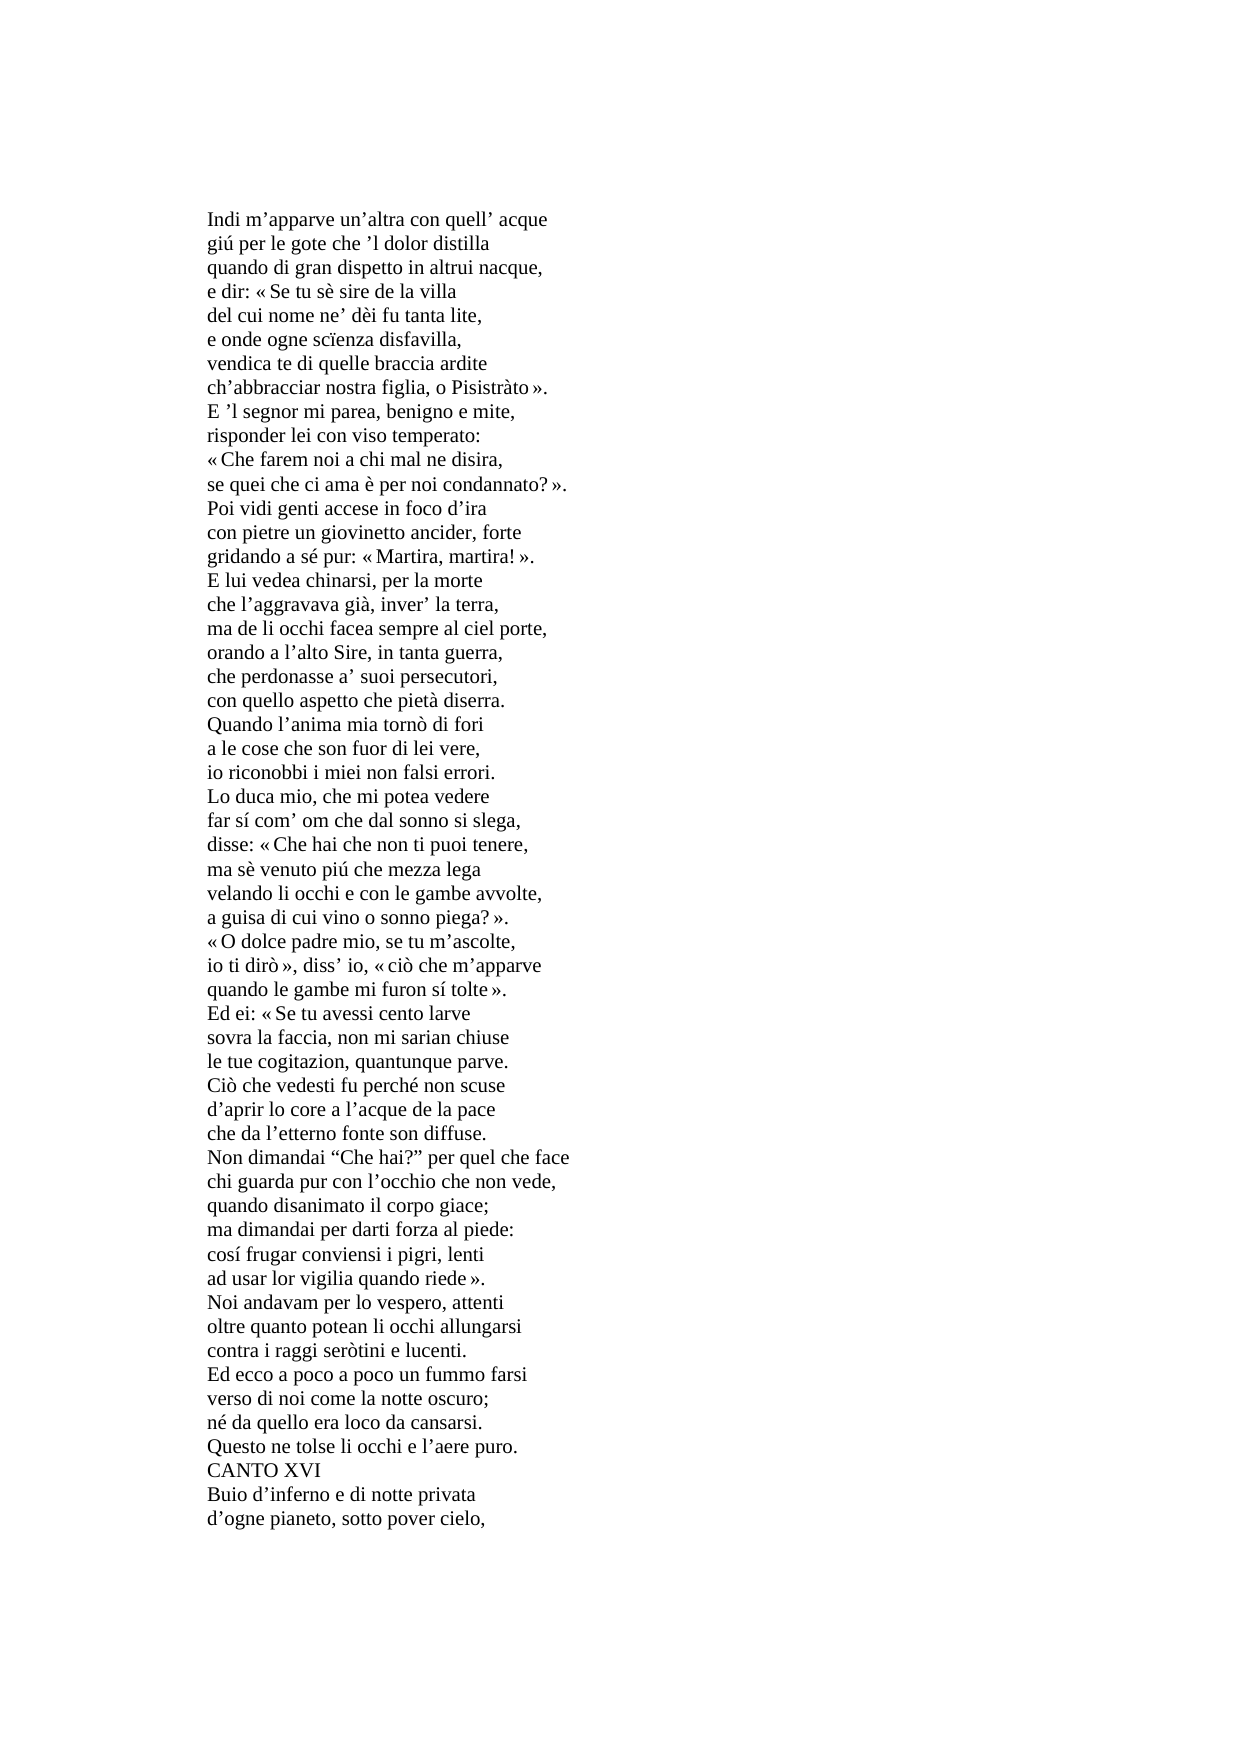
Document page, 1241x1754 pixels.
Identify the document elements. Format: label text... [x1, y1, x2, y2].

text Non dimandai “Che hai?” per quel che face [207, 1145, 1033, 1169]
text oltre quanto potean li occhi allungarsi [207, 1314, 1033, 1338]
text chi guarda pur con l’occhio che non vede, [207, 1169, 1033, 1193]
text Noi andavam per lo vespero, attenti [207, 1289, 1033, 1314]
text Indi m’apparve un’altra con quell’ acque [207, 207, 1033, 231]
text Poi vidi genti accese in foco d’ira [207, 496, 1033, 519]
text a le cose che son fuor di lei vere, [207, 736, 1033, 760]
text Quando l’anima mia tornò di fori [207, 712, 1033, 736]
text giú per le gote che ’l dolor distilla [207, 231, 1033, 255]
text ad usar lor vigilia quando riede ». [207, 1266, 1033, 1289]
text d’ogne pianeto, sotto pover cielo, [207, 1506, 1033, 1530]
text far sí com’ om che dal sonno si slega, [207, 808, 1033, 832]
text orando a l’alto Sire, in tanta guerra, [207, 640, 1033, 664]
text Buio d’inferno e di notte privata [207, 1482, 1033, 1506]
text E ’l segnor mi parea, benigno e mite, [207, 399, 1033, 423]
text che da l’etterno fonte son diffuse. [207, 1121, 1033, 1145]
text cosí frugar conviensi i pigri, lenti [207, 1241, 1033, 1266]
text che l’aggravava già, inver’ la terra, [207, 592, 1033, 616]
text con quello aspetto che pietà diserra. [207, 688, 1033, 712]
text ma de li occhi facea sempre al ciel porte, [207, 616, 1033, 640]
text io ti dirò », diss’ io, « ciò che m’apparve [207, 953, 1033, 977]
text e onde ogne scïenza disfavilla, [207, 327, 1033, 351]
text e dir: « Se tu sè sire de la villa [207, 279, 1033, 303]
text « O dolce padre mio, se tu m’ascolte, [207, 929, 1033, 953]
text Lo duca mio, che mi potea vedere [207, 784, 1033, 808]
text con pietre un giovinetto ancider, forte [207, 519, 1033, 544]
text d’aprir lo core a l’acque de la pace [207, 1097, 1033, 1121]
text verso di noi come la notte oscuro; [207, 1386, 1033, 1410]
text del cui nome ne’ dèi fu tanta lite, [207, 303, 1033, 327]
text velando li occhi e con le gambe avvolte, [207, 881, 1033, 904]
text E lui vedea chinarsi, per la morte [207, 568, 1033, 592]
text Ciò che vedesti fu perché non scuse [207, 1073, 1033, 1097]
text a guisa di cui vino o sonno piega? ». [207, 904, 1033, 929]
text io riconobbi i miei non falsi errori. [207, 760, 1033, 784]
text ma dimandai per darti forza al piede: [207, 1217, 1033, 1241]
text Ed ecco a poco a poco un fummo farsi [207, 1362, 1033, 1386]
text se quei che ci ama è per noi condannato? ». [207, 471, 1033, 496]
text sovra la faccia, non mi sarian chiuse [207, 1025, 1033, 1049]
text ma sè venuto piú che mezza lega [207, 856, 1033, 881]
text le tue cogitazion, quantunque parve. [207, 1049, 1033, 1073]
text CANTO XVI [207, 1458, 1033, 1482]
text vendica te di quelle braccia ardite [207, 351, 1033, 375]
text quando disanimato il corpo giace; [207, 1193, 1033, 1217]
text quando di gran dispetto in altrui nacque, [207, 255, 1033, 279]
text né da quello era loco da cansarsi. [207, 1410, 1033, 1434]
text ch’abbracciar nostra figlia, o Pisistràto ». [207, 375, 1033, 399]
text disse: « Che hai che non ti puoi tenere, [207, 832, 1033, 856]
text Ed ei: « Se tu avessi cento larve [207, 1001, 1033, 1025]
text risponder lei con viso temperato: [207, 423, 1033, 447]
text Questo ne tolse li occhi e l’aere puro. [207, 1434, 1033, 1458]
text quando le gambe mi furon sí tolte ». [207, 977, 1033, 1001]
text « Che farem noi a chi mal ne disira, [207, 447, 1033, 471]
text contra i raggi seròtini e lucenti. [207, 1338, 1033, 1362]
text che perdonasse a’ suoi persecutori, [207, 664, 1033, 688]
text gridando a sé pur: « Martira, martira! ». [207, 544, 1033, 568]
